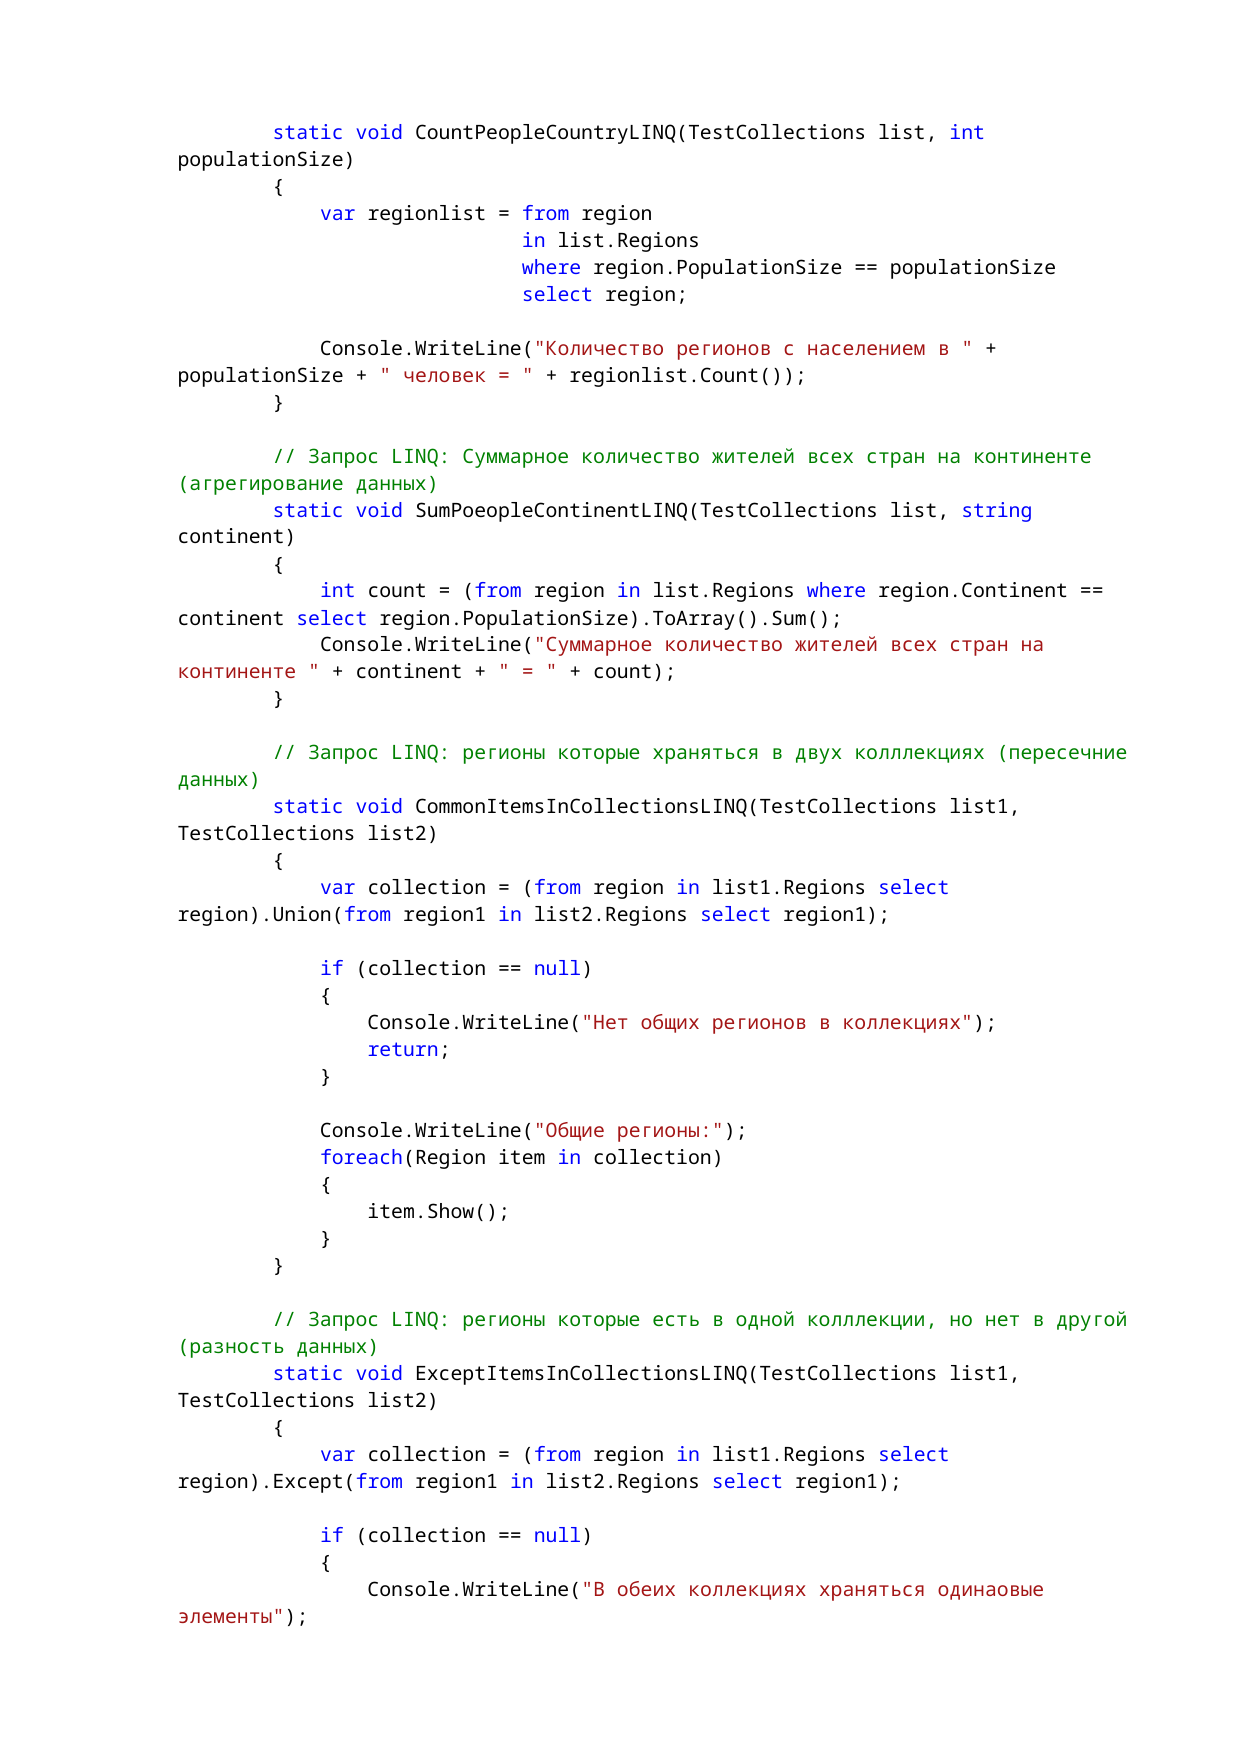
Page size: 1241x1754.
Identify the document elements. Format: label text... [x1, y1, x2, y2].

text static void SumPoeopleContinentLINQ(TestCollections list, string continent) [177, 496, 1152, 550]
text Console.WriteLine("Общие регионы:"); [177, 1116, 1152, 1143]
text // Запрос LINQ: регионы которые есть в одной колллекции, но нет в другой (разность данных) [177, 1305, 1152, 1359]
text } [177, 388, 1152, 415]
text var collection = (from region in list1.Regions select region).Except(from region1 in list2.Regions select region1); [177, 1440, 1152, 1494]
text } [177, 1224, 1152, 1251]
text } [177, 1062, 1152, 1089]
text where region.PopulationSize == populationSize [177, 253, 1152, 280]
text static void ExceptItemsInCollectionsLINQ(TestCollections list1, TestCollections list2) [177, 1359, 1152, 1413]
text item.Show(); [177, 1197, 1152, 1224]
text // Запрос LINQ: Суммарное количество жителей всех стран на континенте (агрегирование данных) [177, 442, 1152, 496]
text int count = (from region in list.Regions where region.Continent == continent select region.PopulationSize).ToArray().Sum(); [177, 577, 1152, 631]
text // Запрос LINQ: регионы которые храняться в двух колллекциях (пересечние данных) [177, 739, 1152, 793]
text var collection = (from region in list1.Regions select region).Union(from region1 in list2.Regions select region1); [177, 873, 1152, 927]
text { [177, 981, 1152, 1008]
text var regionlist = from region [177, 199, 1152, 226]
text Console.WriteLine("Суммарное количество жителей всех стран на континенте " + continent + " = " + count); [177, 631, 1152, 685]
text if (collection == null) [177, 1521, 1152, 1548]
text { [177, 847, 1152, 873]
text return; [177, 1035, 1152, 1062]
text static void CountPeopleCountryLINQ(TestCollections list, int populationSize) [177, 118, 1152, 172]
text in list.Regions [177, 226, 1152, 253]
text Console.WriteLine("В обеих коллекциях храняться одинаовые элементы"); [177, 1575, 1152, 1629]
text { [177, 550, 1152, 577]
text { [177, 1548, 1152, 1575]
text { [177, 1413, 1152, 1440]
text } [177, 1251, 1152, 1278]
text if (collection == null) [177, 954, 1152, 981]
text Console.WriteLine("Количество регионов с населением в " + populationSize + " человек = " + regionlist.Count()); [177, 334, 1152, 388]
text Console.WriteLine("Нет общих регионов в коллекциях"); [177, 1008, 1152, 1035]
text select region; [177, 280, 1152, 307]
text static void CommonItemsInCollectionsLINQ(TestCollections list1, TestCollections list2) [177, 793, 1152, 847]
text { [177, 1170, 1152, 1197]
text foreach(Region item in collection) [177, 1143, 1152, 1170]
text { [177, 172, 1152, 199]
text } [177, 685, 1152, 712]
